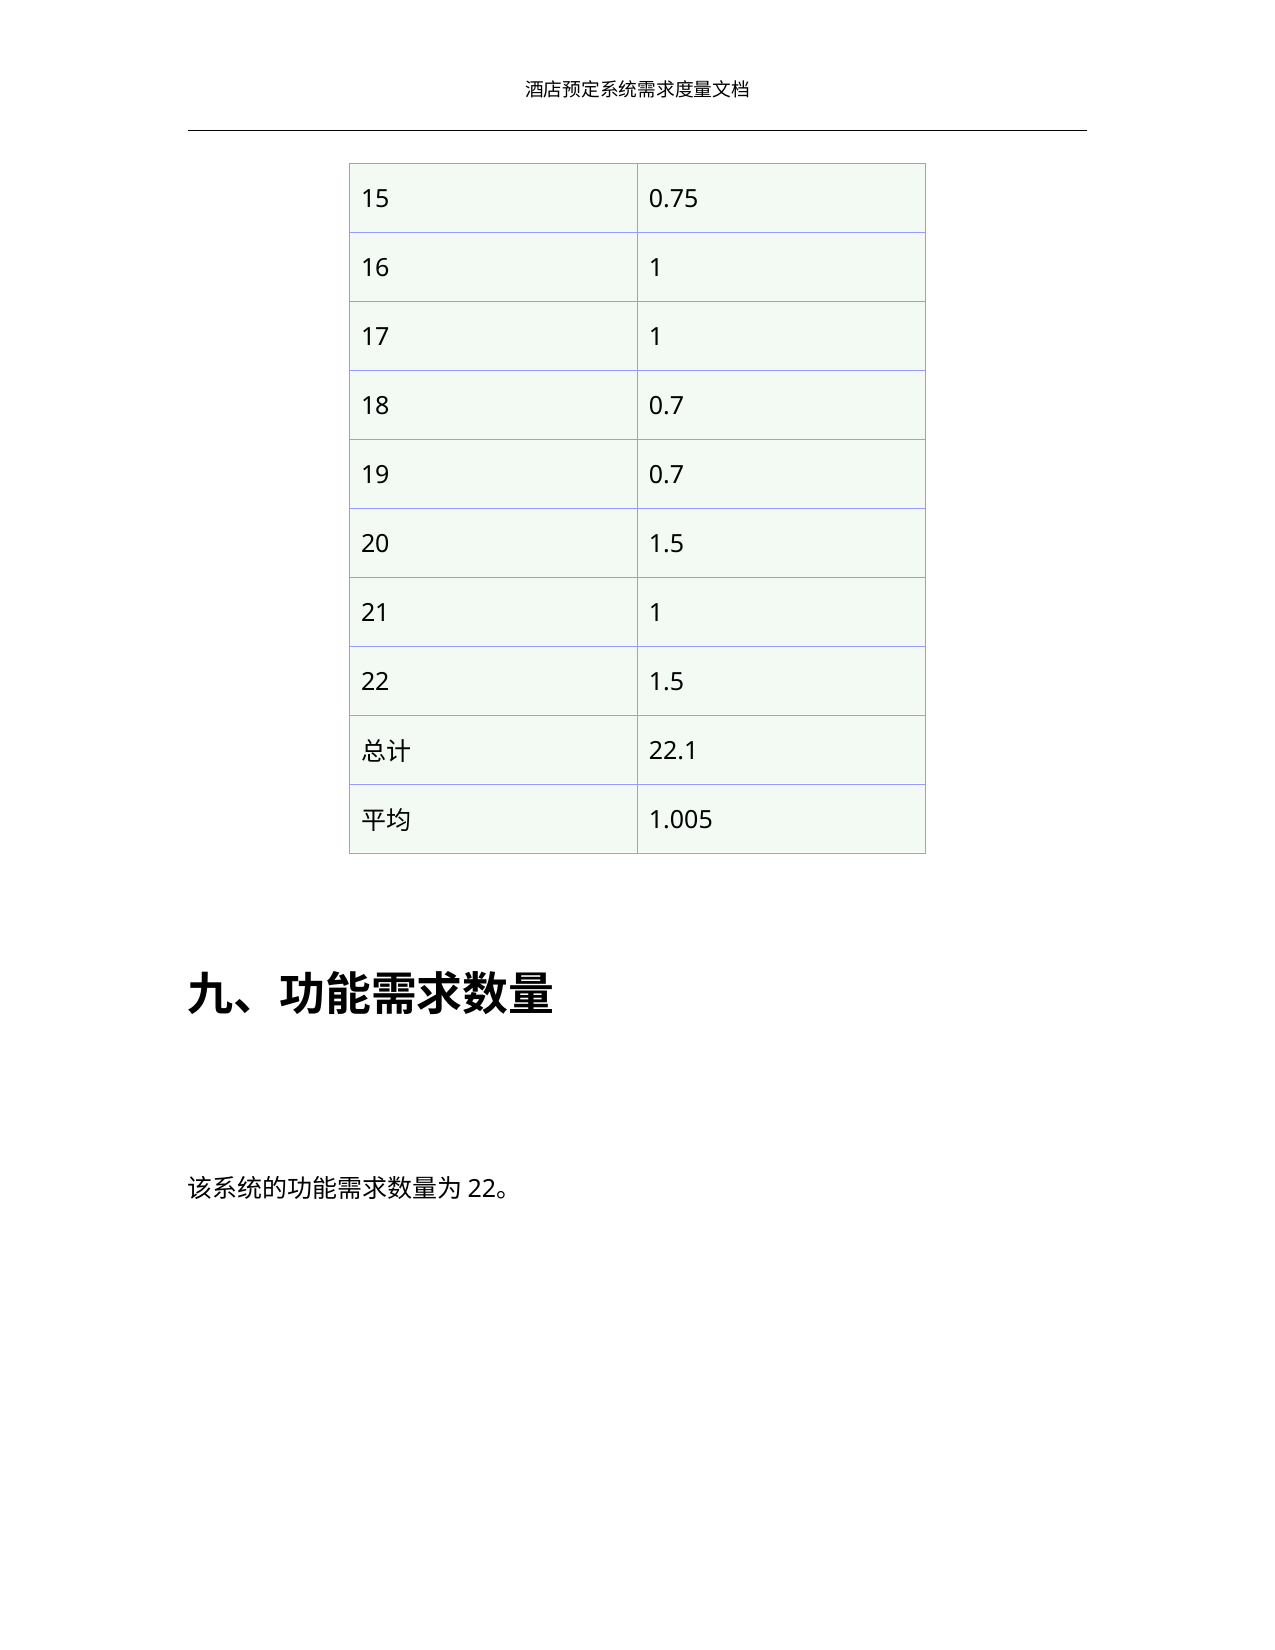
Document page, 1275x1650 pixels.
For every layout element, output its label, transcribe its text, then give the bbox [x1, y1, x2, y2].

table_cell 总计 [350, 716, 637, 783]
table_cell 1.5 [638, 509, 925, 577]
table_cell 1 [638, 578, 925, 646]
subtitle 九、功能需求数量 [187, 957, 1087, 1025]
table_cell 平均 [350, 785, 637, 852]
table_cell 19 [350, 440, 637, 508]
table_cell 1 [638, 302, 925, 370]
table_cell 1 [638, 233, 925, 301]
table_cell 17 [350, 302, 637, 370]
table_cell 0.75 [638, 164, 925, 232]
table_cell 0.7 [638, 440, 925, 508]
table_cell 15 [350, 164, 637, 232]
table_cell 21 [350, 578, 637, 646]
table_cell 18 [350, 371, 637, 439]
table_cell 20 [350, 509, 637, 577]
table_cell 22 [350, 647, 637, 714]
table_cell 1.5 [638, 647, 925, 714]
text 该系统的功能需求数量为22。 [187, 1153, 1087, 1221]
table_cell 16 [350, 233, 637, 301]
table_cell 22.1 [638, 716, 925, 783]
table_cell 1.005 [638, 785, 925, 852]
table_cell 0.7 [638, 371, 925, 439]
